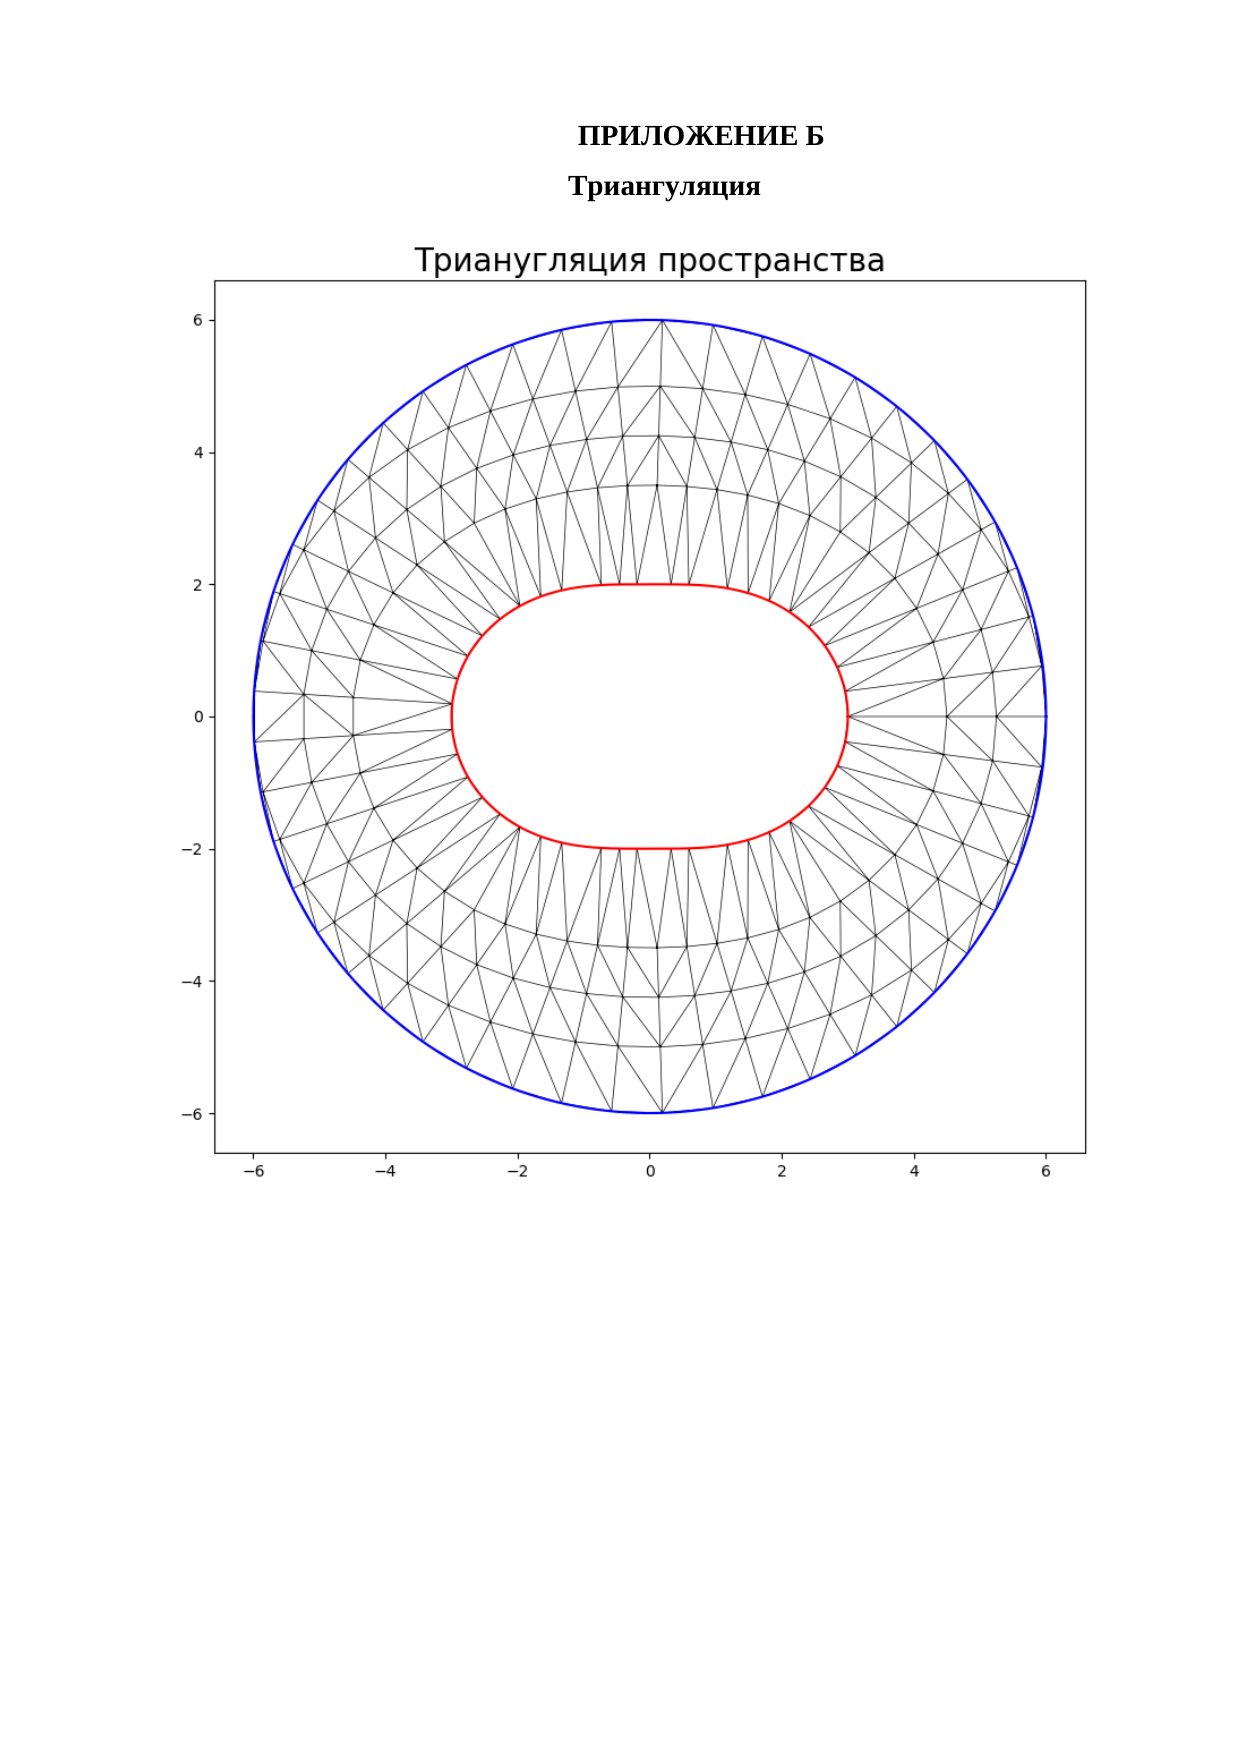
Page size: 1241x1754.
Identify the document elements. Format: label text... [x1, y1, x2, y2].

text ПРИЛОЖЕНИЕ Б [177, 118, 1152, 152]
picture [177, 218, 1152, 1214]
text Триангуляция [177, 168, 1152, 202]
